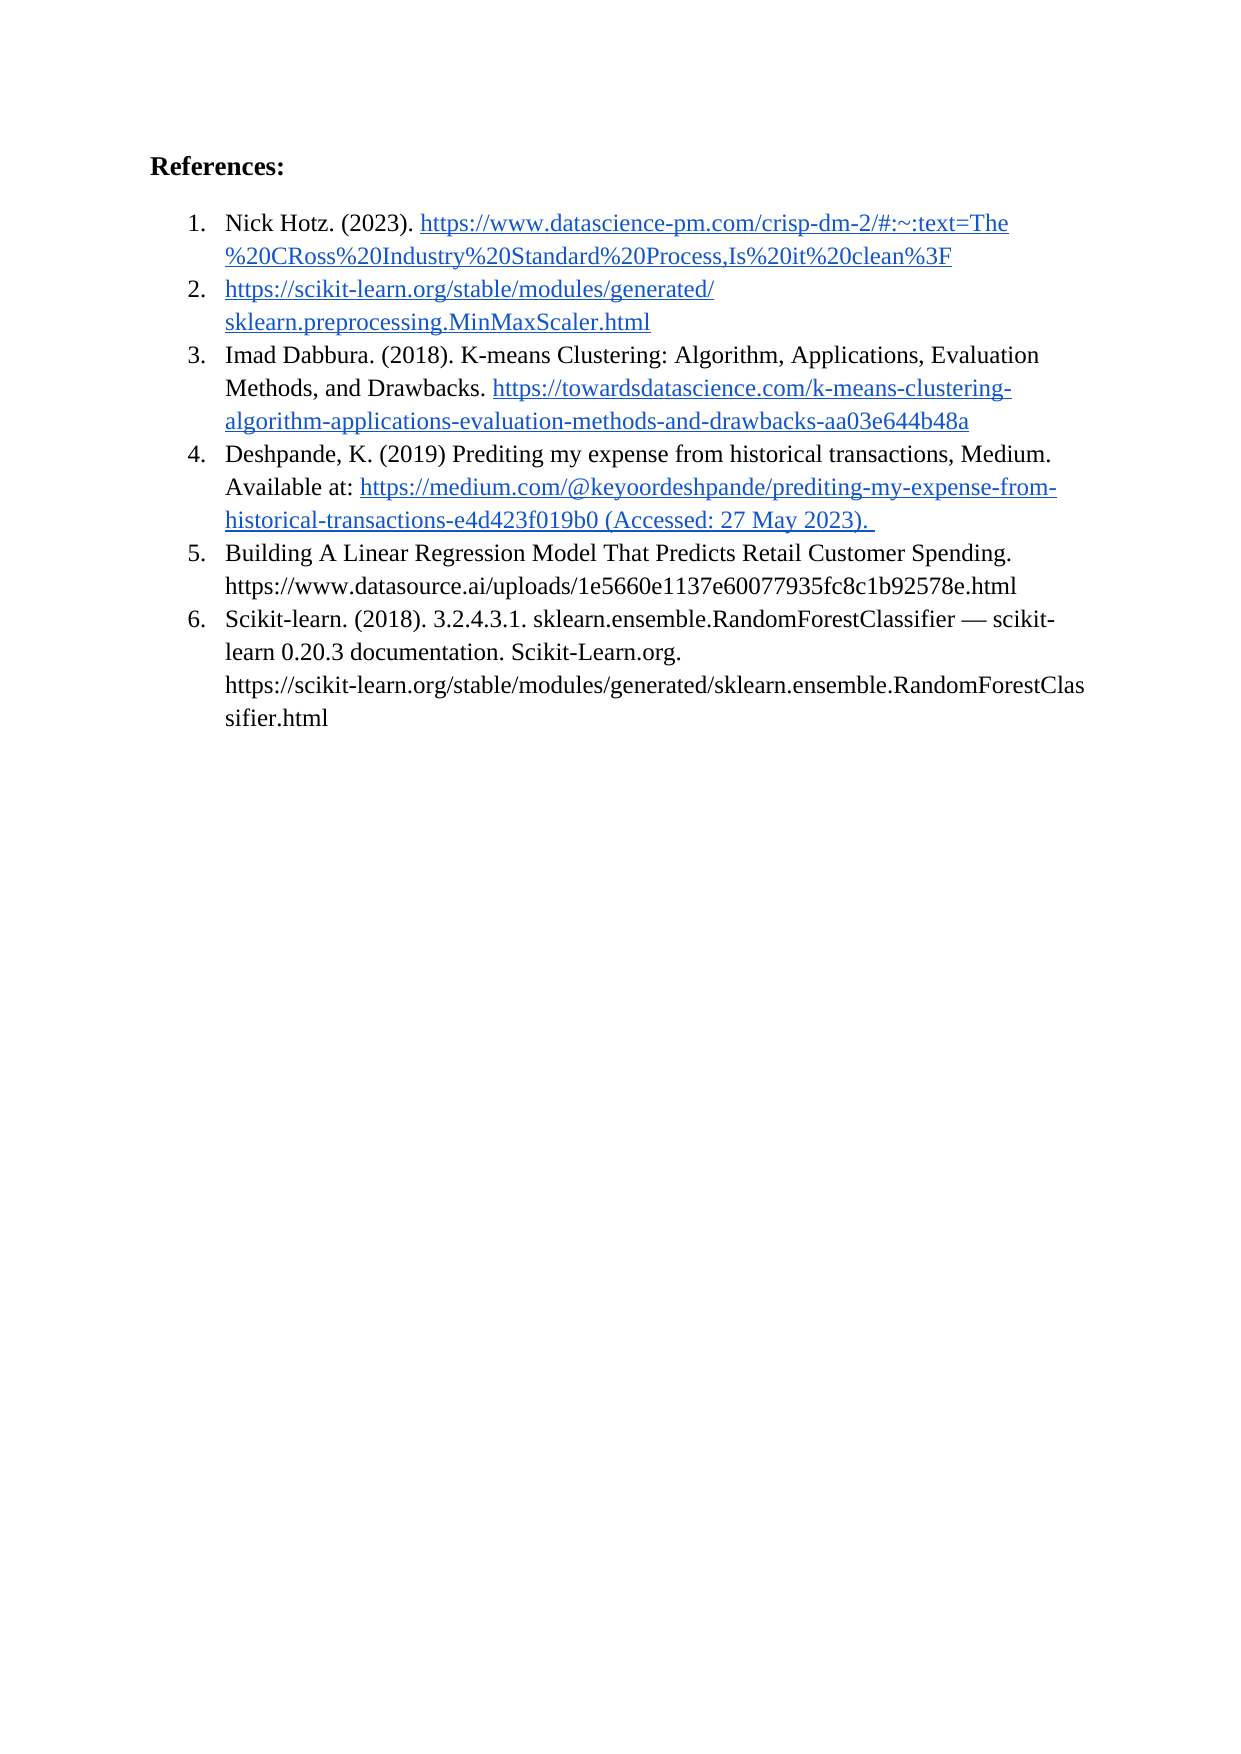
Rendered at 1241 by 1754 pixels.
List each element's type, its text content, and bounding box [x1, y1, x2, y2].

list Scikit-learn. (2018). 3.2.4.3.1. sklearn.ensemble.RandomForestClassifier — scikit-learn 0.20.3 documentation. Scikit-Learn.org. https://scikit-learn.org/stable/modules/generated/sklearn.ensemble.RandomForestClassifier.html [187, 604, 1090, 732]
text References: [150, 150, 1090, 181]
list Nick Hotz. (2023). https://www.datascience-pm.com/crisp-dm-2/#:~:text=The%20CRoss%20Industry%20Standard%20Process,Is%20it%20clean%3F [187, 208, 1090, 270]
list Imad Dabbura. (2018). K-means Clustering: Algorithm, Applications, Evaluation Methods, and Drawbacks. https://towardsdatascience.com/k-means-clustering-algorithm-applications-evaluation-methods-and-drawbacks-aa03e644b48a [187, 340, 1090, 435]
list https://scikit-learn.org/stable/modules/generated/sklearn.preprocessing.MinMaxScaler.html [187, 274, 1090, 336]
list Deshpande, K. (2019) Prediting my expense from historical transactions, Medium. Available at: https://medium.com/@keyoordeshpande/prediting-my-expense-from-historical-transactions-e4d423f019b0 (Accessed: 27 May 2023). [187, 439, 1090, 534]
list Building A Linear Regression Model That Predicts Retail Customer Spending. https://www.datasource.ai/uploads/1e5660e1137e60077935fc8c1b92578e.html [187, 538, 1090, 600]
